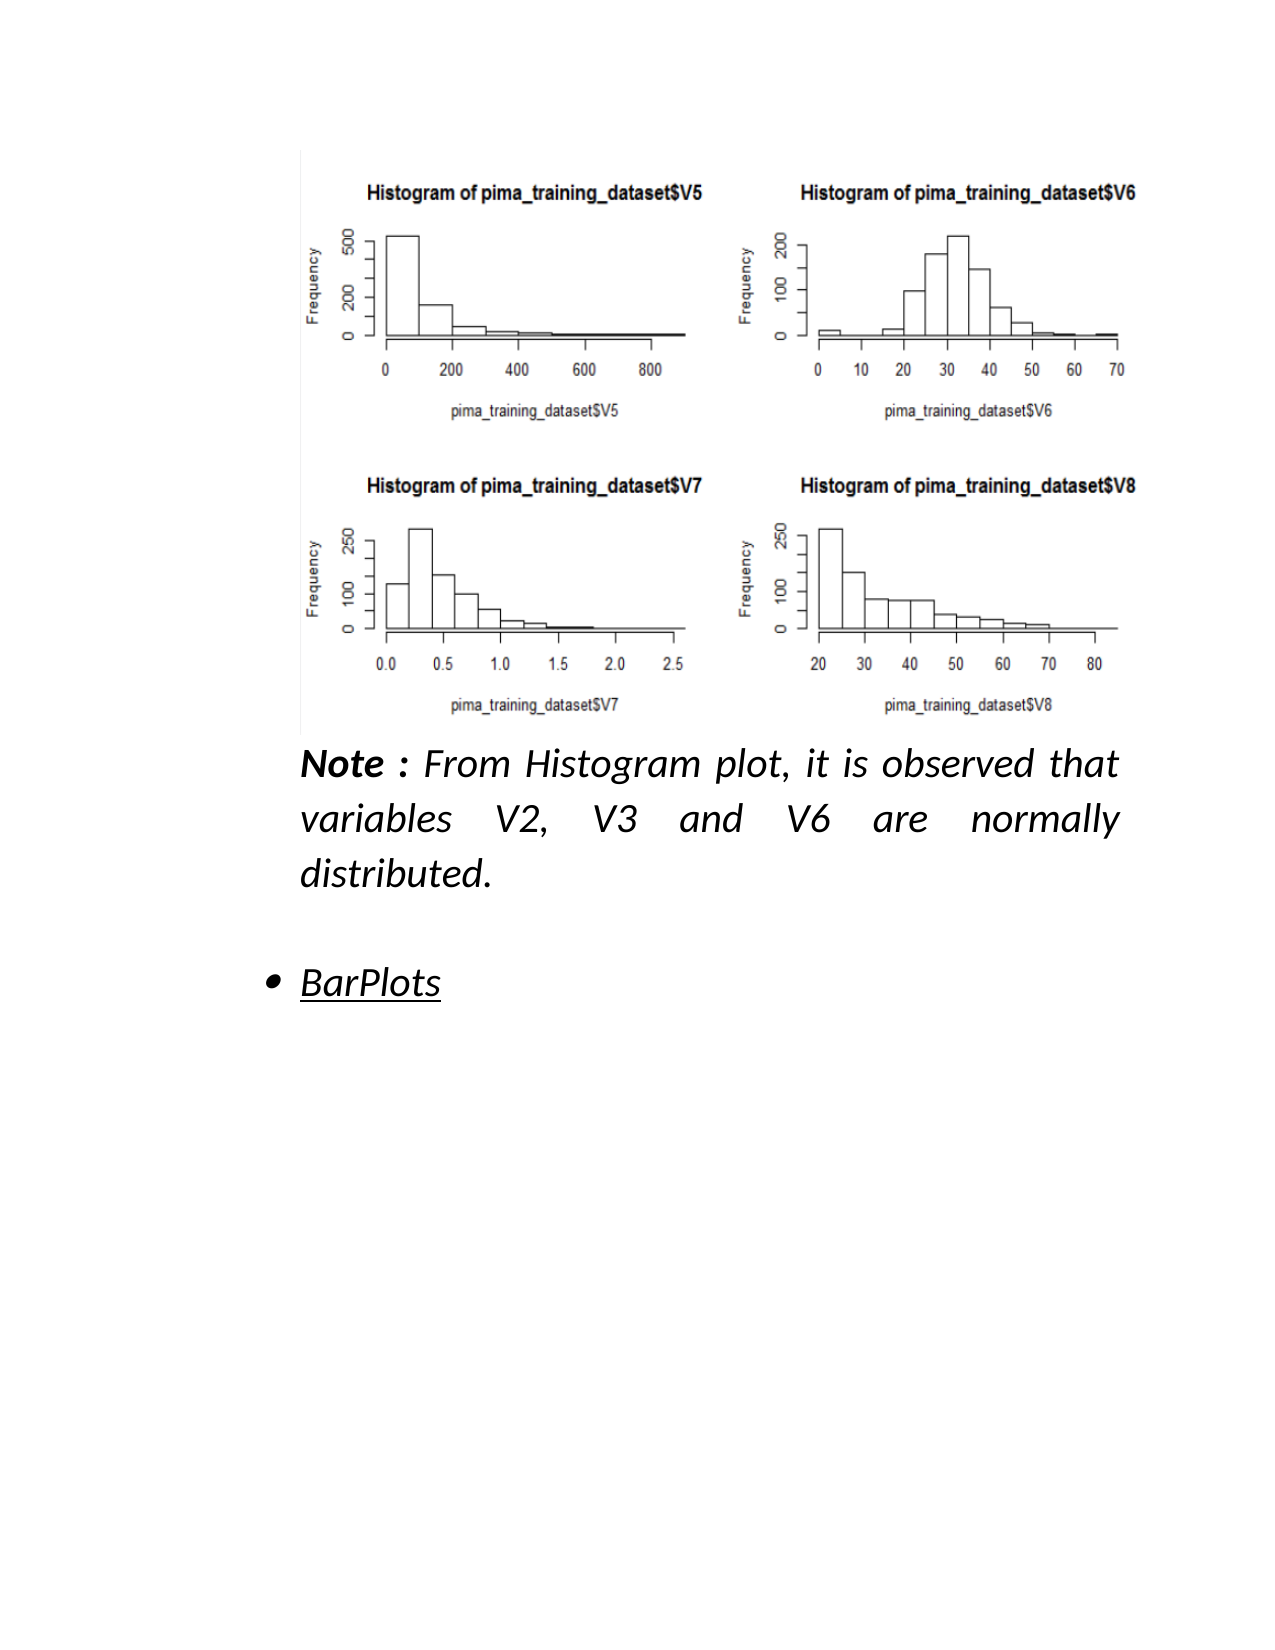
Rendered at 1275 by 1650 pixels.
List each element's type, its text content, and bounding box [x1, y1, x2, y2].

list BarPlots [262, 956, 1125, 1007]
list Note : From Histogram plot, it is observed that variables V2, V3 and V6 are normally distributed. [300, 737, 1125, 897]
picture [300, 150, 1157, 735]
